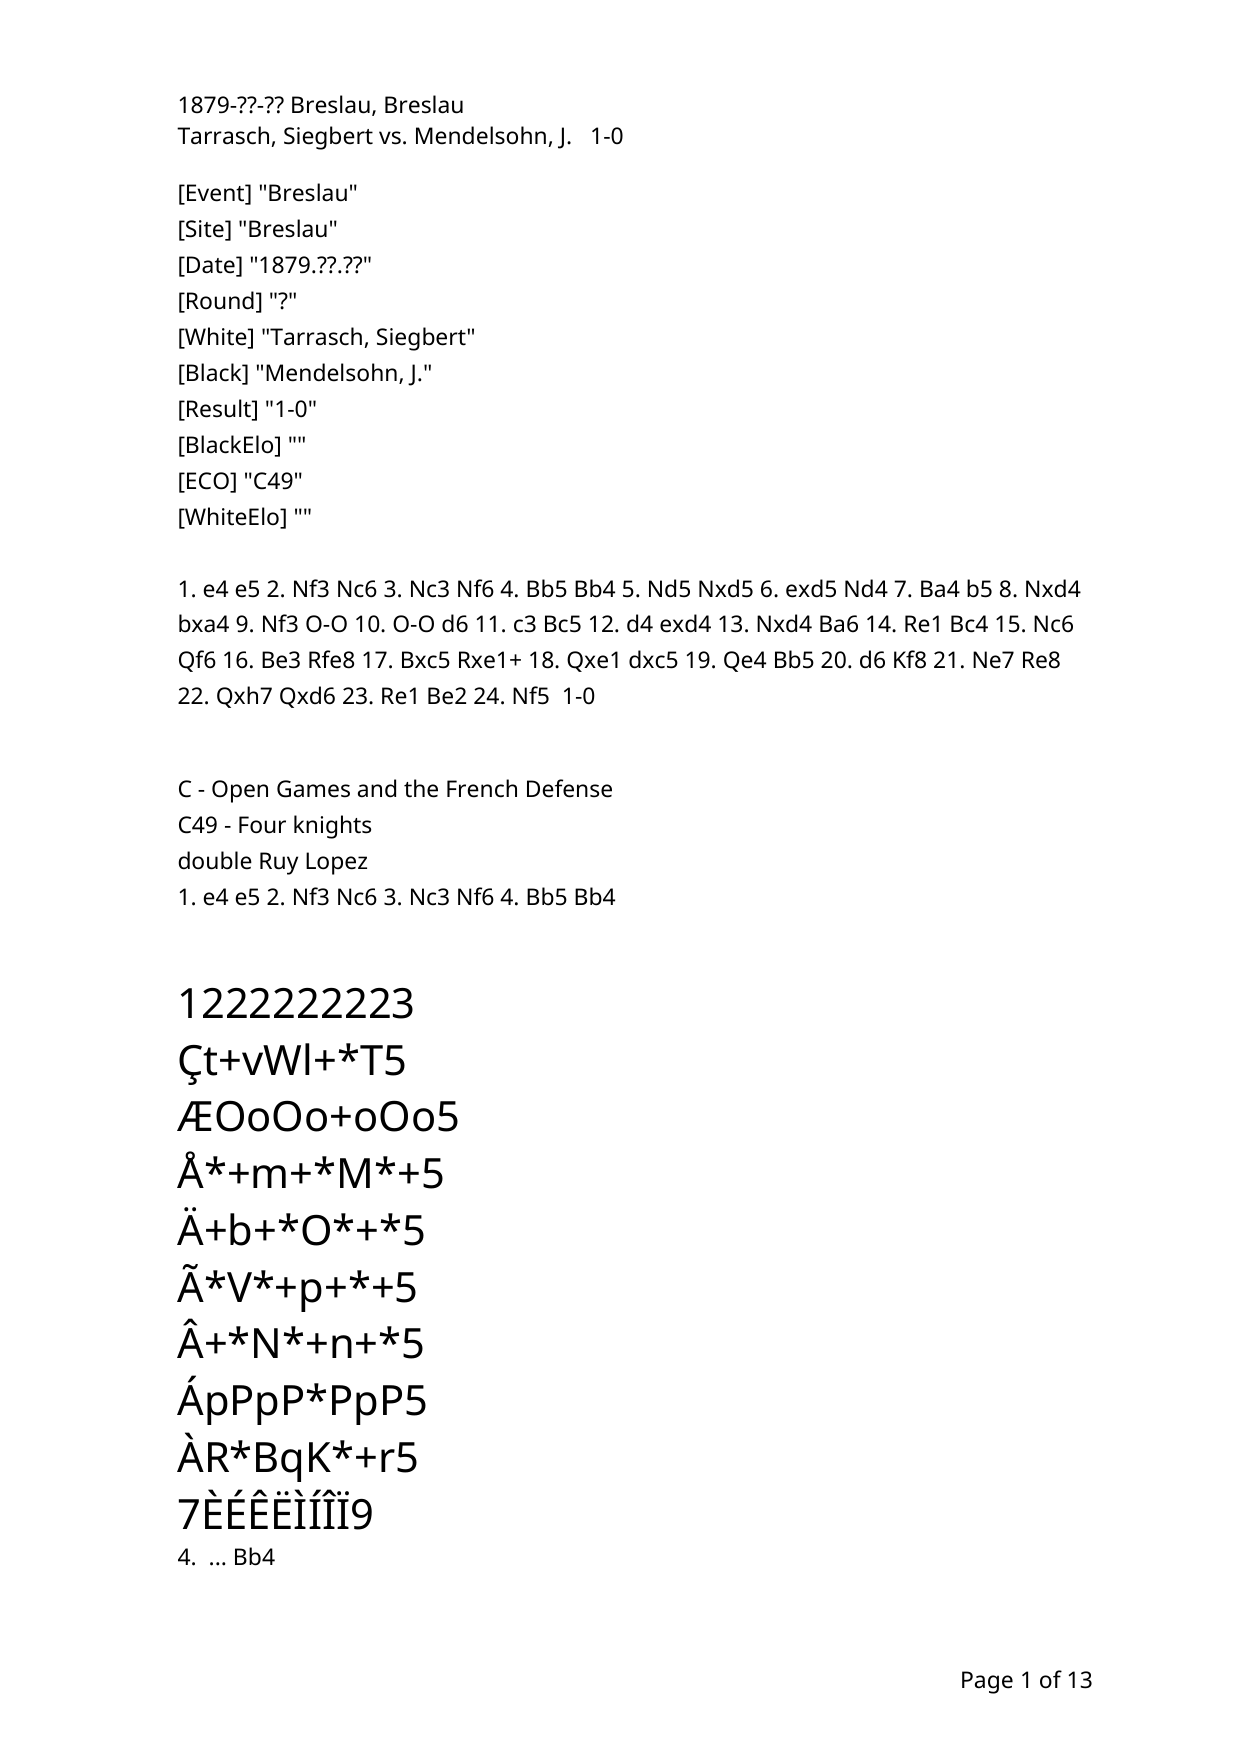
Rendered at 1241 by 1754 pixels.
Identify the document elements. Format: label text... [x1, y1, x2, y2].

text [Event] "Breslau" [Site] "Breslau" [Date] "1879.??.??" [Round] "?" [White] "Tarrasch, Siegbert" [Black] "Mendelsohn, J." [Result] "1-0" [BlackElo] "" [ECO] "C49" [WhiteElo] "" 1. e4 e5 2. Nf3 Nc6 3. Nc3 Nf6 4. Bb5 Bb4 5. Nd5 Nxd5 6. exd5 Nd4 7. Ba4 b5 8. Nxd4 bxa4 9. Nf3 O-O 10. O-O d6 11. c3 Bc5 12. d4 exd4 13. Nxd4 Ba6 14. Re1 Bc4 15. Nc6 Qf6 16. Be3 Rfe8 17. Bxc5 Rxe1+ 18. Qxe1 dxc5 19. Qe4 Bb5 20. d6 Kf8 21. Ne7 Re8 22. Qxh7 Qxd6 23. Re1 Be2 24. Nf5 1-0 [177, 177, 1093, 747]
table_header 1222222223 Çt+vWl+*T5 ÆOoOo+oOo5 Å*+m+*M*+5 Ä+b+*O*+*5 Ã*V*+p+*+5 Â+*N*+n+*5 ÁpPpP*PpP5 ÀR*BqK*+r5 7ÈÉÊËÌÍÎÏ9 [166, 974, 1081, 1541]
table_cell 4. ... Bb4 [166, 1541, 1081, 1576]
text C - Open Games and the French Defense C49 - Four knights double Ruy Lopez 1. e4 e5 2. Nf3 Nc6 3. Nc3 Nf6 4. Bb5 Bb4 [177, 773, 1093, 948]
